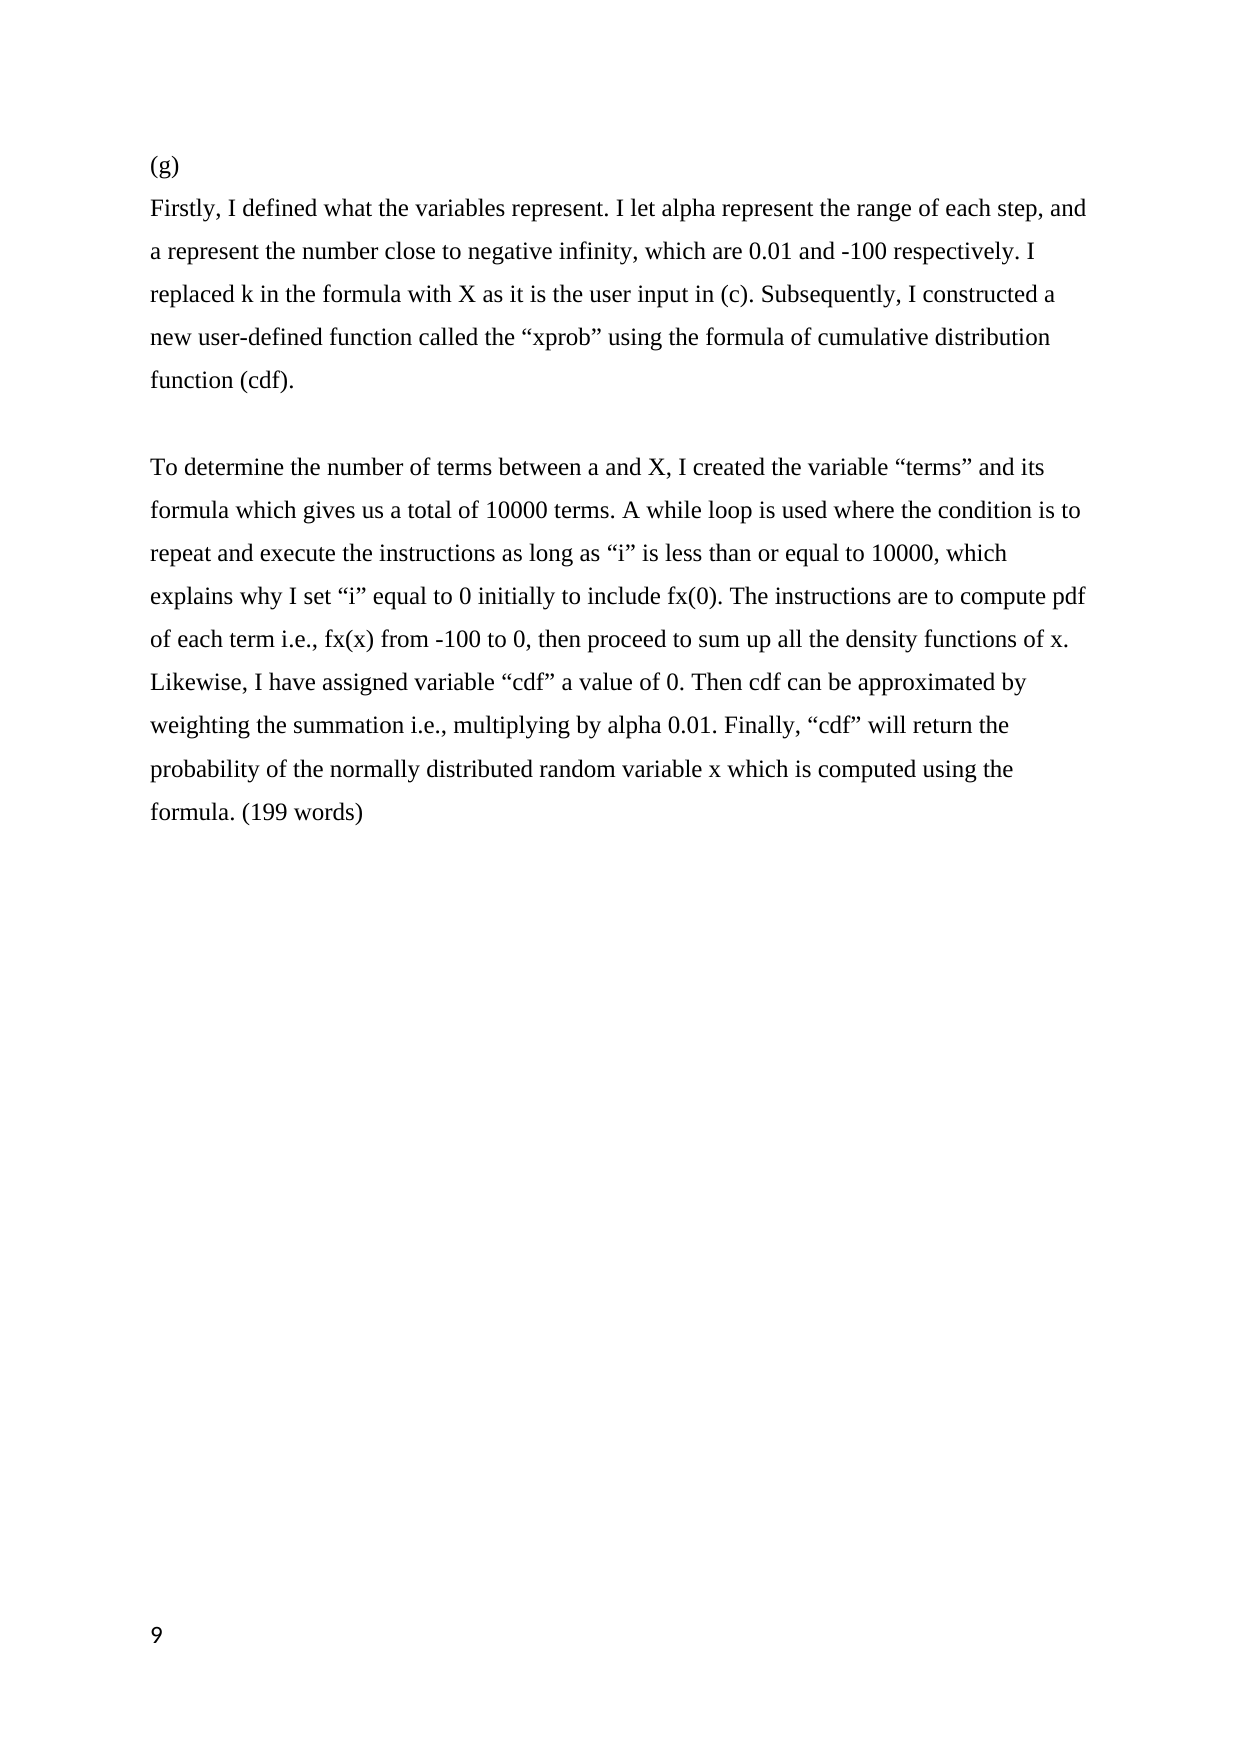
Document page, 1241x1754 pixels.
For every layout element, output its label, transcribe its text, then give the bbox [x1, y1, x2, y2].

text To determine the number of terms between a and X, I created the variable “terms” and its formula which gives us a total of 10000 terms. A while loop is used where the condition is to repeat and execute the instructions as long as “i” is less than or equal to 10000, which explains why I set “i” equal to 0 initially to include fx(0). The instructions are to compute pdf of each term i.e., fx(x) from -100 to 0, then proceed to sum up all the density functions of x. Likewise, I have assigned variable “cdf” a value of 0. Then cdf can be approximated by weighting the summation i.e., multiplying by alpha 0.01. Finally, “cdf” will return the probability of the normally distributed random variable x which is computed using the formula. (199 words) [150, 452, 1090, 826]
text Firstly, I defined what the variables represent. I let alpha represent the range of each step, and a represent the number close to negative infinity, which are 0.01 and -100 respectively. I replaced k in the formula with X as it is the user input in (c). Subsequently, I constructed a new user-defined function called the “xprob” using the formula of cumulative distribution function (cdf). [150, 193, 1090, 394]
text (g) [150, 150, 1090, 179]
